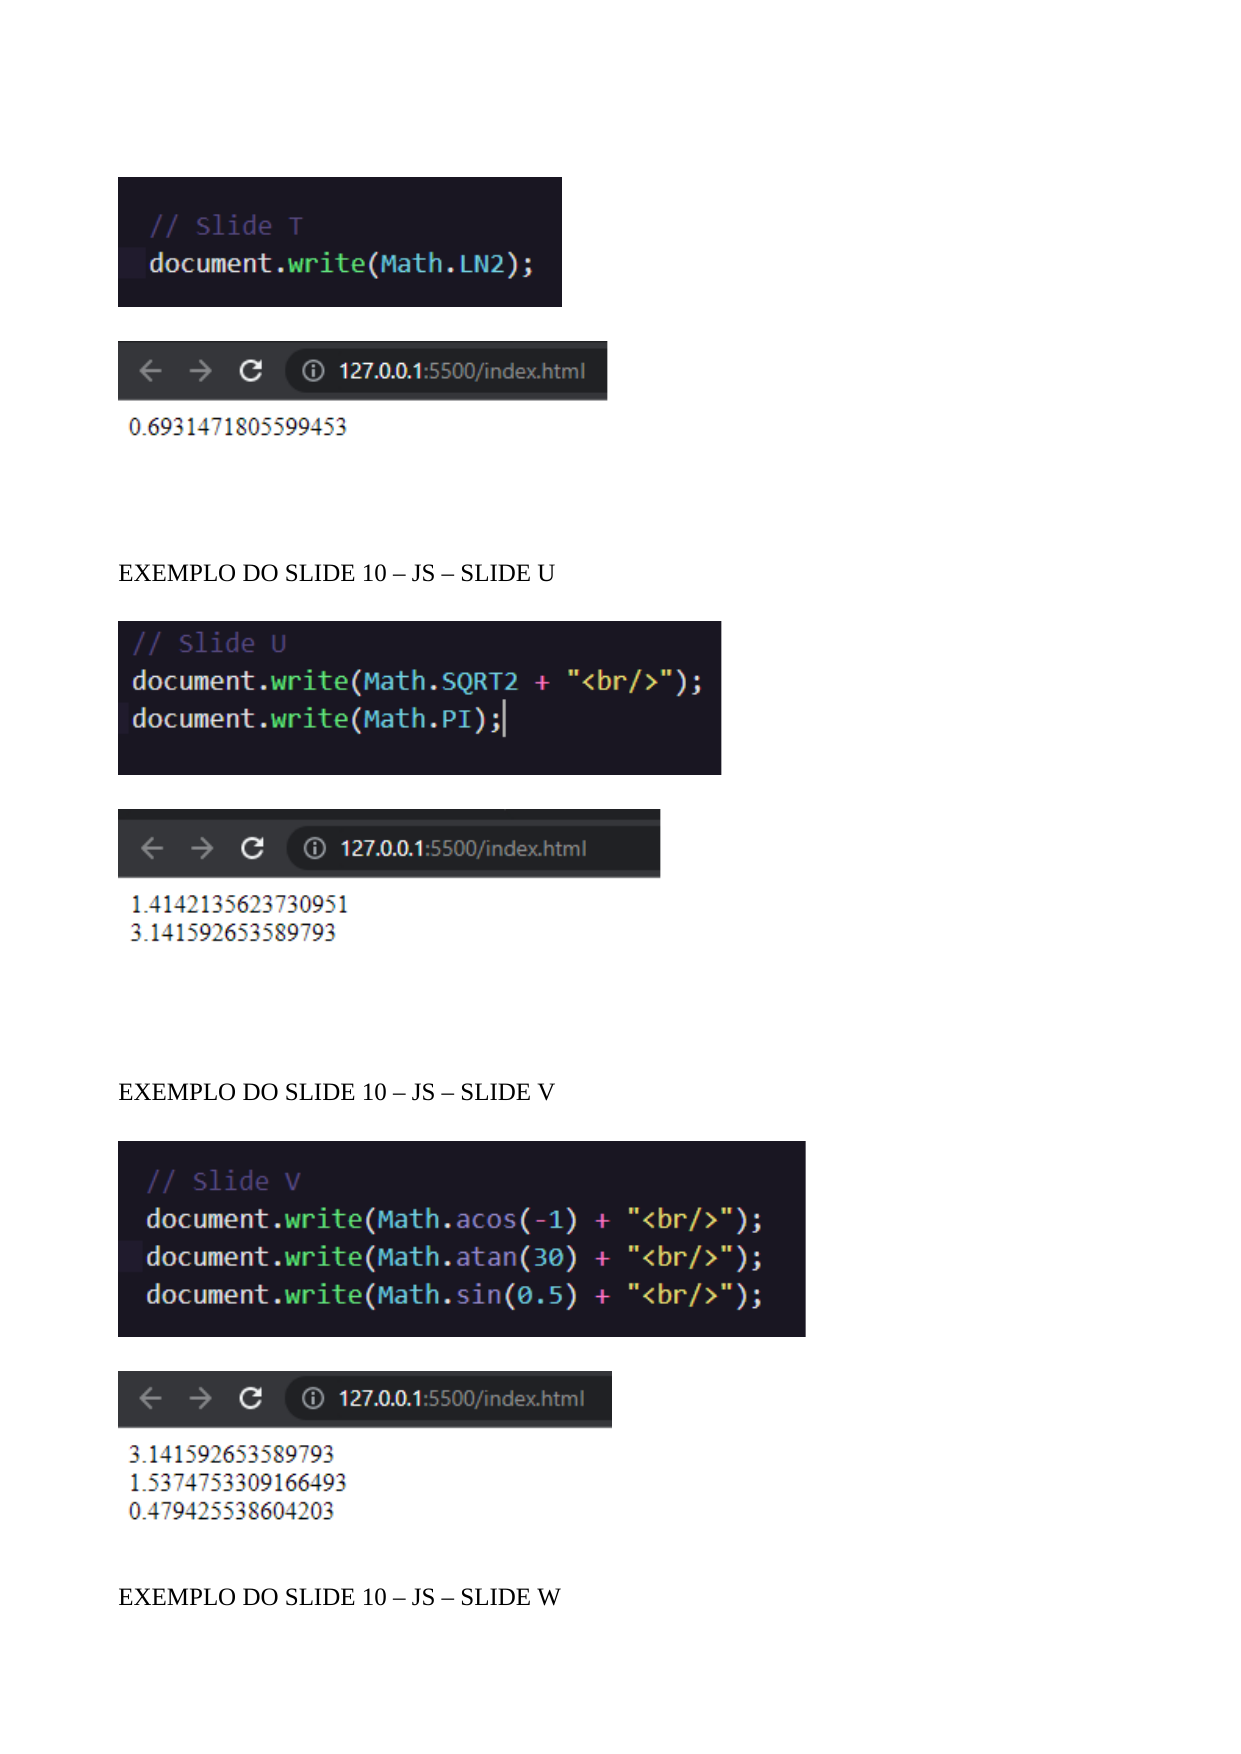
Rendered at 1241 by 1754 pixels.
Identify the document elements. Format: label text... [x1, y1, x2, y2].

text EXEMPLO DO SLIDE 10 – JS – SLIDE V [118, 1077, 1115, 1106]
picture [118, 1371, 612, 1548]
picture [118, 177, 562, 307]
picture [118, 809, 661, 979]
text EXEMPLO DO SLIDE 10 – JS – SLIDE U [118, 558, 1115, 586]
text EXEMPLO DO SLIDE 10 – JS – SLIDE W [118, 1582, 1115, 1611]
picture [118, 341, 608, 459]
picture [118, 621, 722, 775]
picture [118, 1141, 806, 1337]
